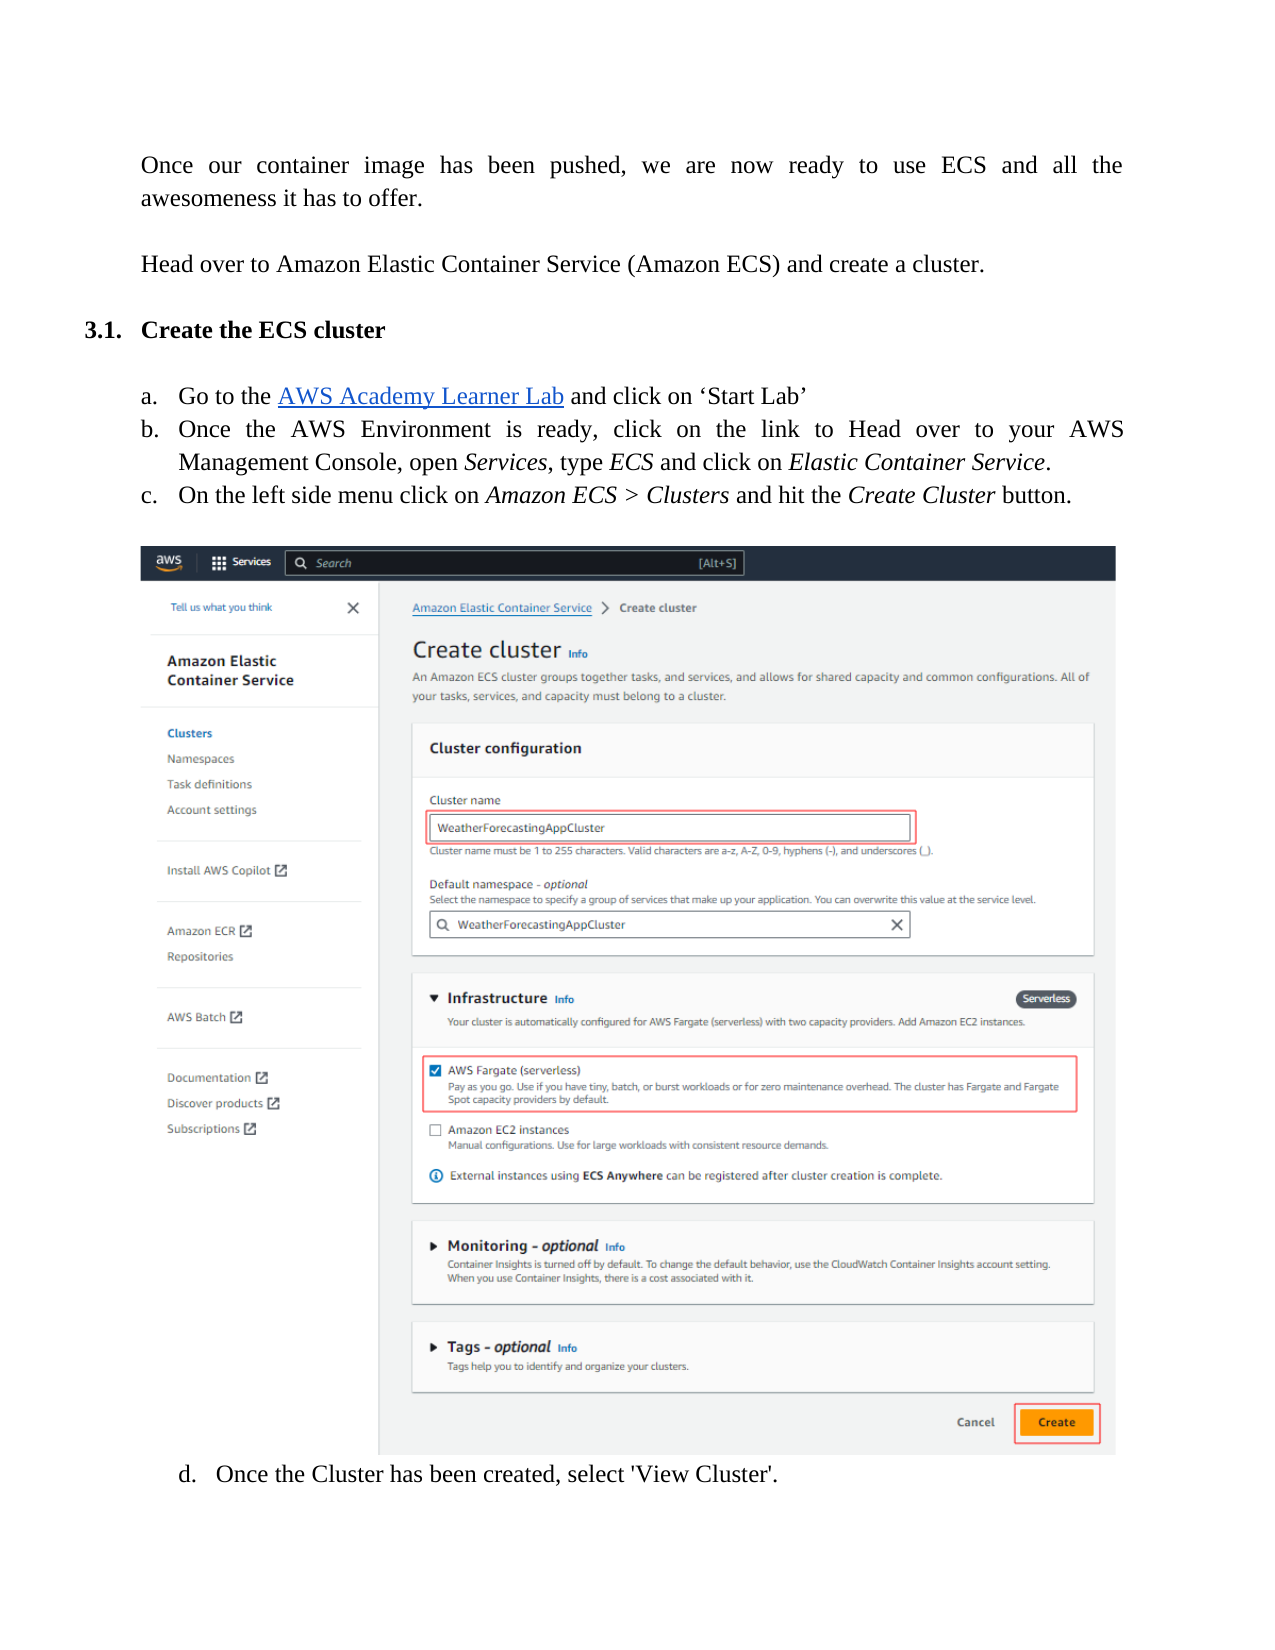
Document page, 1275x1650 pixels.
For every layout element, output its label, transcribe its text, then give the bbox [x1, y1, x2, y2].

text Once our container image has been pushed, we are now ready to use ECS and all the awesomeness it has to offer. [141, 150, 1125, 212]
subtitle Create the ECS cluster [122, 315, 1125, 344]
list Once the AWS Environment is ready, click on the link to Head over to your AWS Management Console, open Services, type ECS and click on Elastic Container Service. [141, 414, 1125, 476]
list Once the Cluster has been created, select 'View Cluster'. [178, 1459, 1125, 1488]
text Head over to Amazon Elastic Container Service (Amazon ECS) and create a cluster. [141, 249, 1125, 278]
list Go to the AWS Academy Learner Lab and click on ‘Start Lab’ [141, 381, 1125, 410]
picture [140, 546, 1116, 1455]
list On the left side menu click on Amazon ECS > Clusters and hit the Create Cluster button. [141, 480, 1125, 509]
